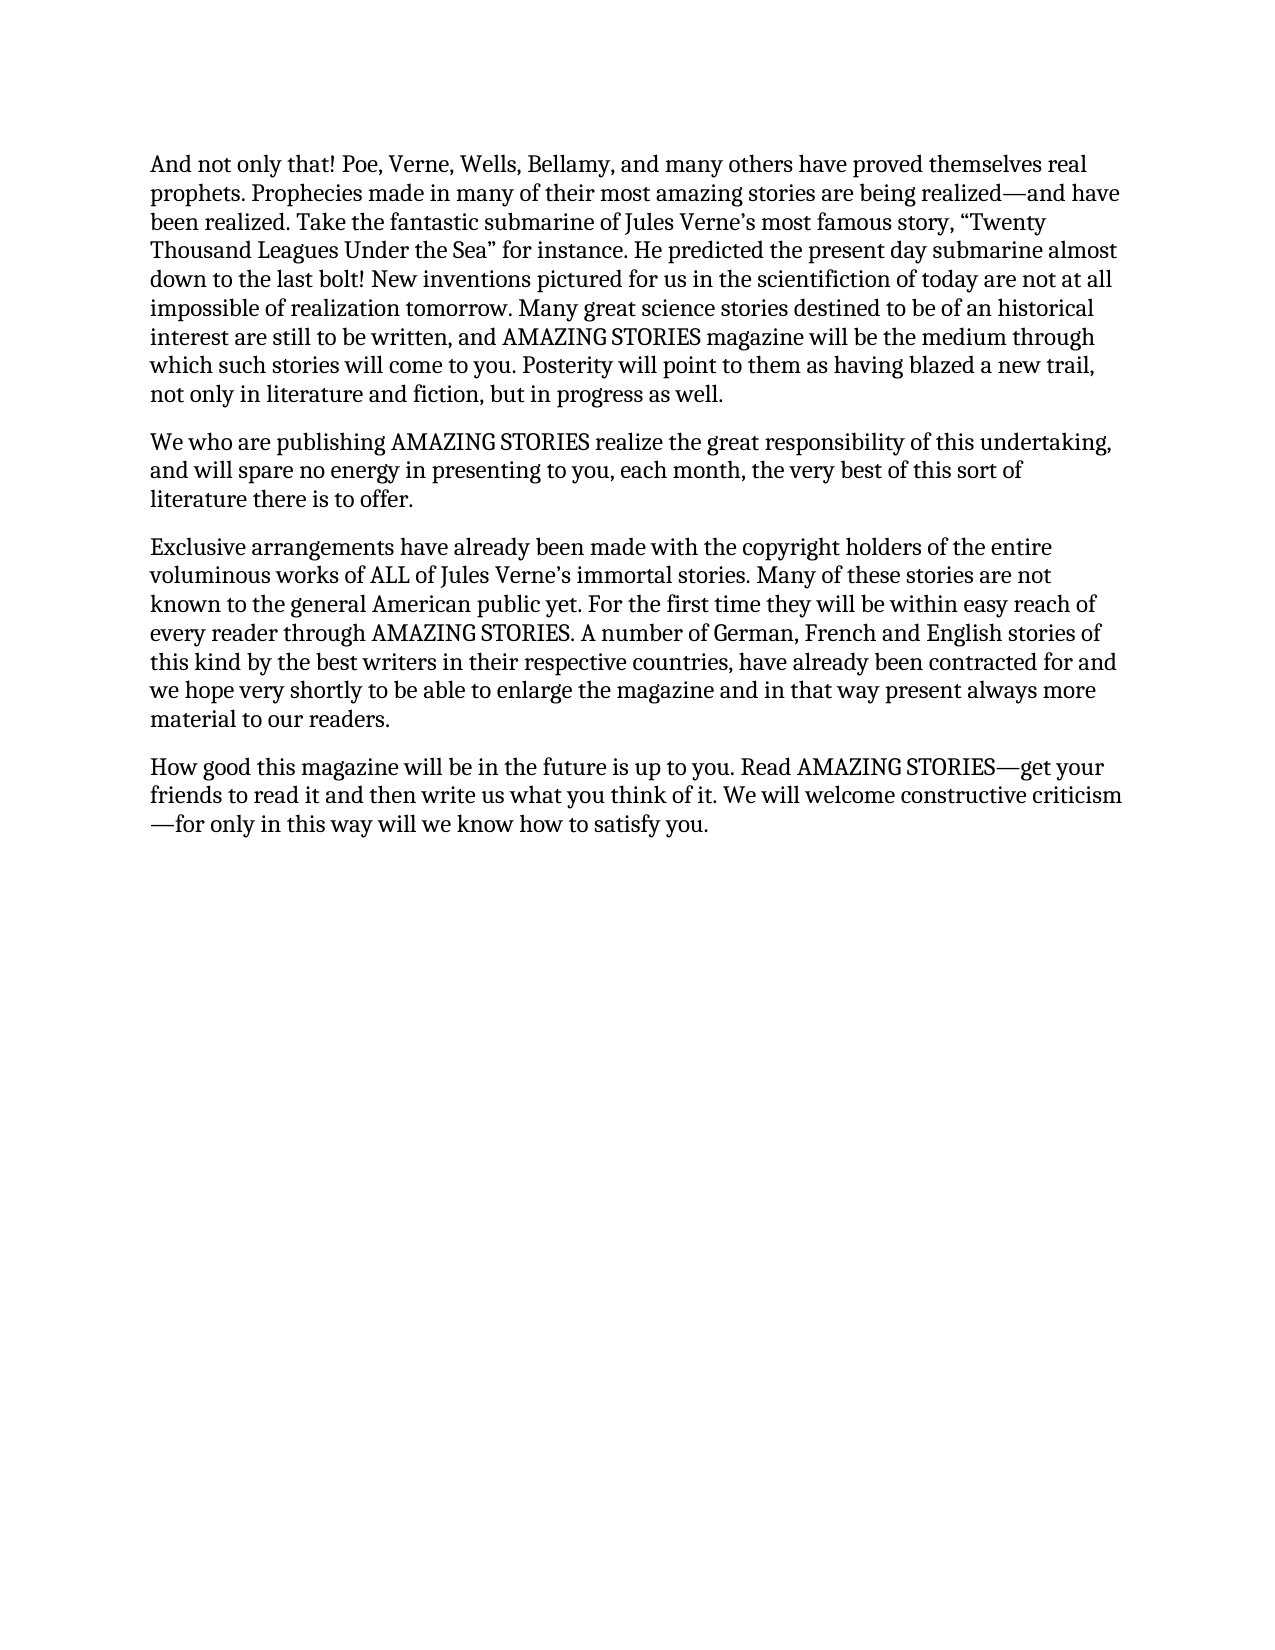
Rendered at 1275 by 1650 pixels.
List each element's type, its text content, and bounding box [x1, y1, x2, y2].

text How good this magazine will be in the future is up to you. Read AMAZING STORIES—get your friends to read it and then write us what you think of it. We will welcome constructive criticism—for only in this way will we know how to satisfy you. [150, 752, 1125, 839]
text We who are publishing AMAZING STORIES realize the great responsibility of this undertaking, and will spare no energy in presenting to you, each month, the very best of this sort of literature there is to offer. [150, 427, 1125, 514]
text Exclusive arrangements have already been made with the copyright holders of the entire voluminous works of ALL of Jules Verne’s immortal stories. Many of these stories are not known to the general American public yet. For the first time they will be within easy reach of every reader through AMAZING STORIES. A number of German, French and English stories of this kind by the best writers in their respective countries, have already been contracted for and we hope very shortly to be able to enlarge the magazine and in that way present always more material to our readers. [150, 532, 1125, 734]
